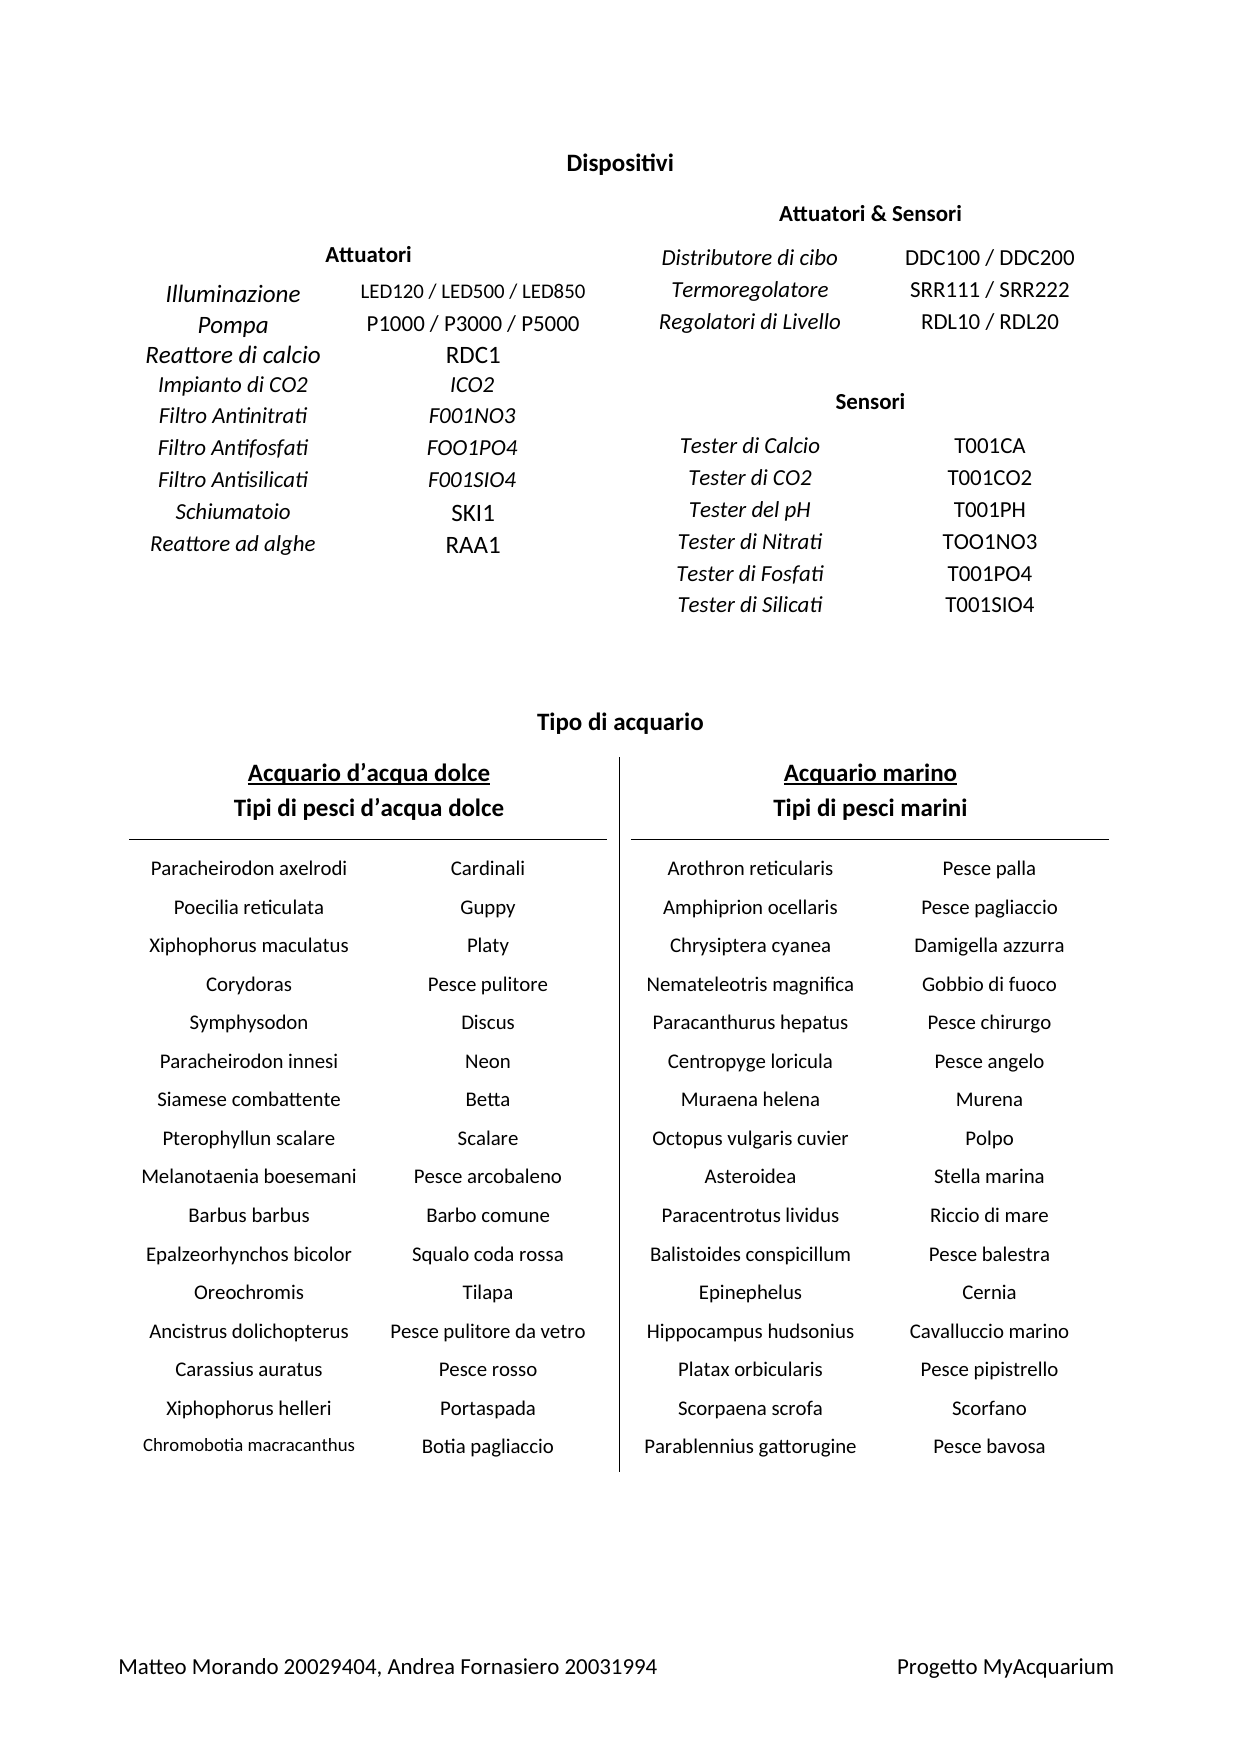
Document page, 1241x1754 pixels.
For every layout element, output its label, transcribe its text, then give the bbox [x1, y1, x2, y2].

text Tipo di acquario [118, 706, 1122, 736]
text Dispositivi [118, 148, 1122, 178]
table_header Acquario marino Tipi di pesci marini [620, 757, 1121, 1472]
table_header [118, 199, 619, 654]
table_header Acquario d’acqua dolce Tipi di pesci d’acqua dolce [118, 757, 619, 1472]
table_header [620, 199, 1121, 654]
